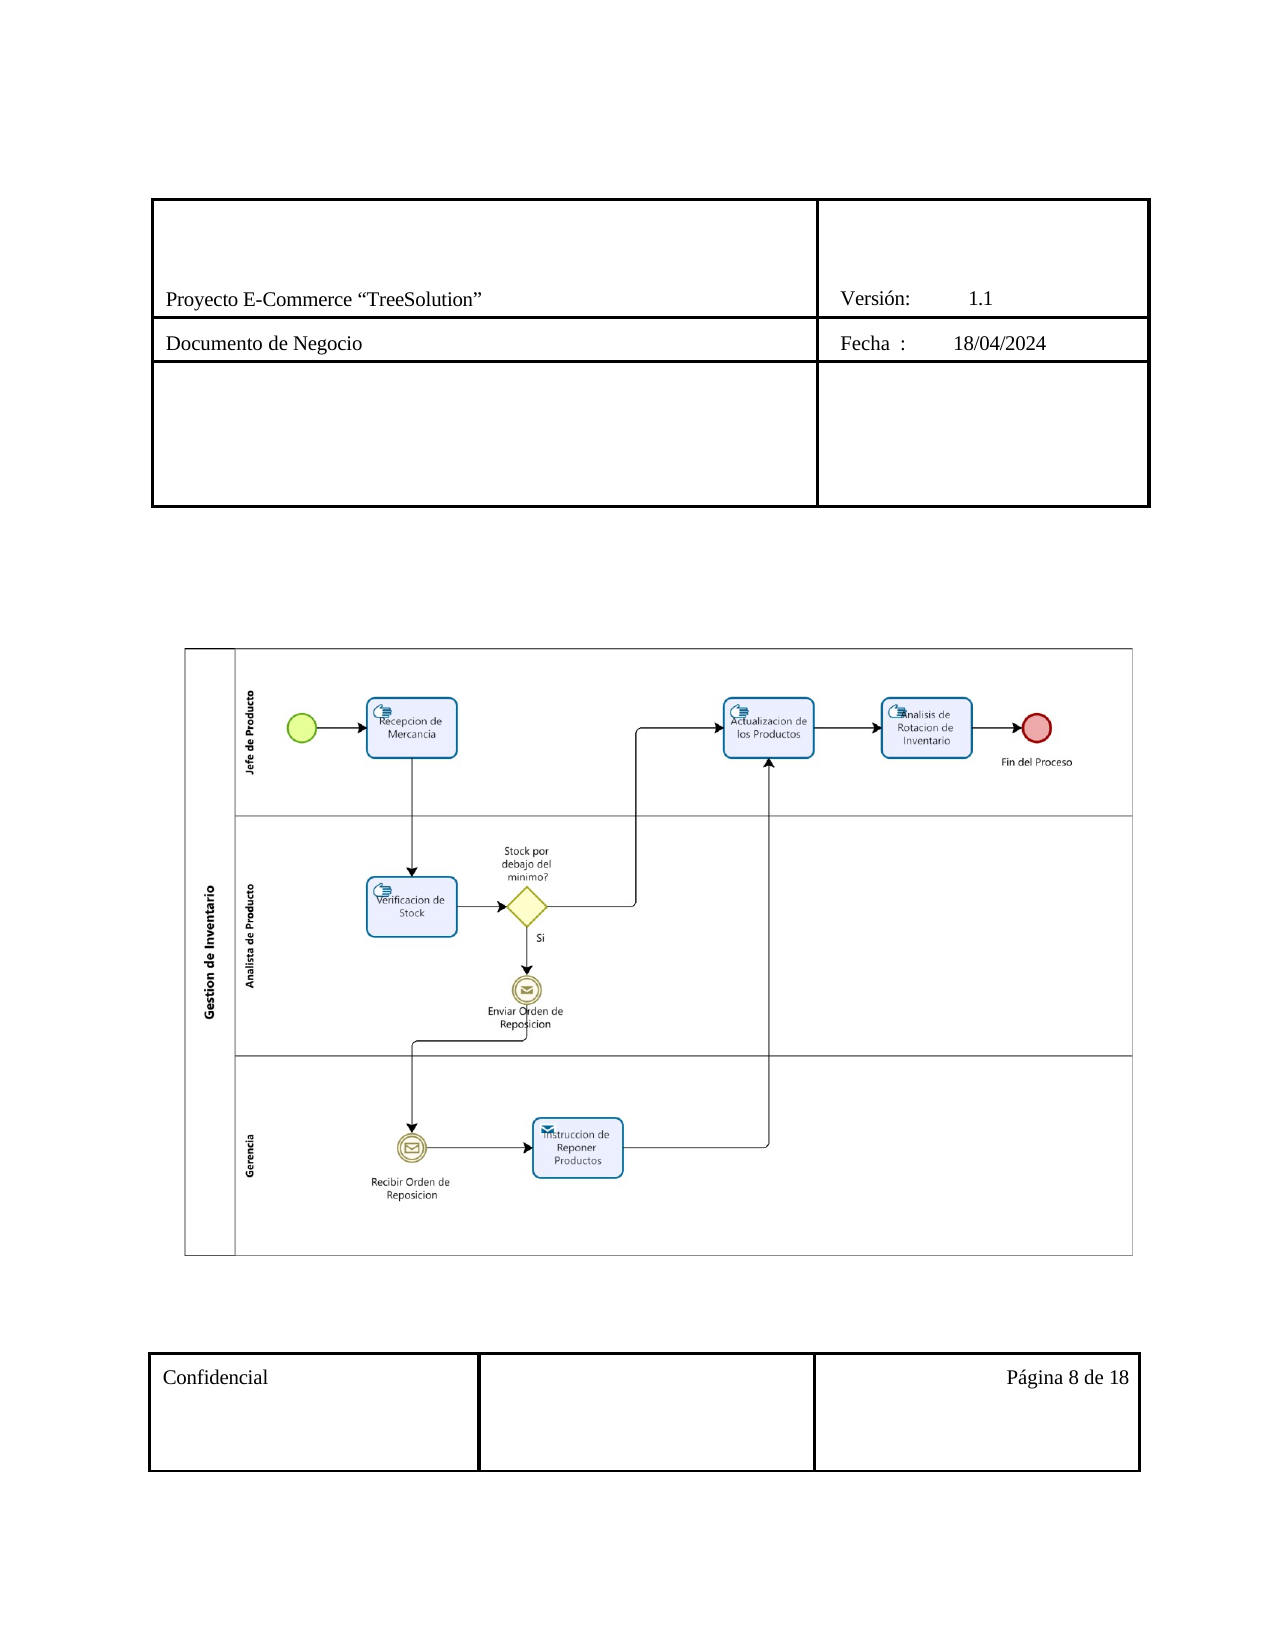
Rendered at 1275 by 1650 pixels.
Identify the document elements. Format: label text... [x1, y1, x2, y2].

table_cell [819, 363, 1147, 505]
table_cell Fecha : 18/04/2024 [819, 319, 1147, 360]
table_cell Documento de Negocio [154, 319, 816, 360]
table_cell [154, 363, 816, 505]
table_header Versión: 1.1 [819, 201, 1147, 316]
table_header Proyecto E-Commerce “TreeSolution” [154, 201, 816, 316]
picture [184, 648, 1133, 1256]
